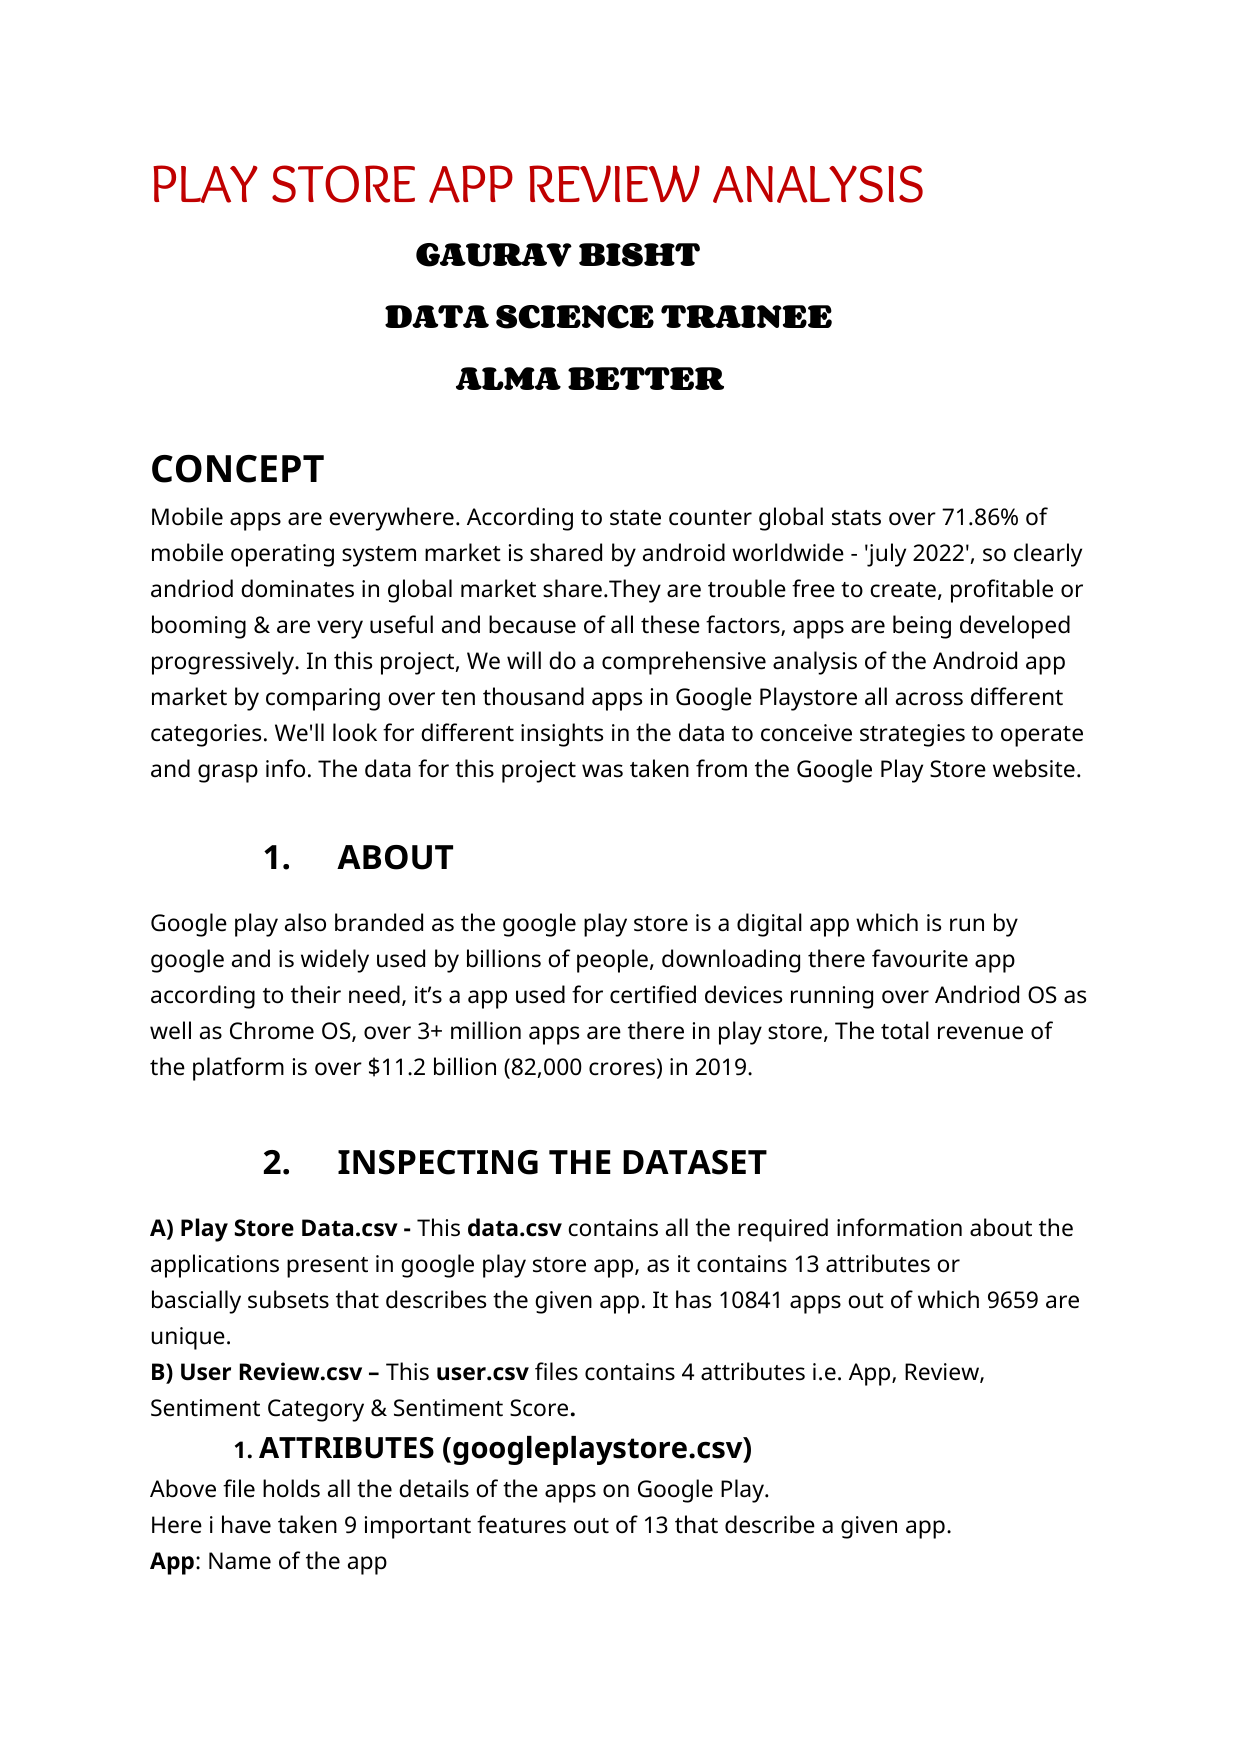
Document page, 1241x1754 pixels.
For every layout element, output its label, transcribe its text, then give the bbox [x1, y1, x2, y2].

text bascially subsets that describes the given app. It has 10841 apps out of which 9659 are unique. [150, 1284, 1090, 1351]
list ABOUT [262, 834, 1090, 879]
text A) Play Store Data.csv - This data.csv contains all the required information about the applications present in google play store app, as it contains 13 attributes or [150, 1212, 1090, 1279]
text DATA SCIENCE TRAINEE [150, 288, 1090, 342]
text Google play also branded as the google play store is a digital app which is run by google and is widely used by billions of people, downloading there favourite app according to their need, it’s a app used for certified devices running over Andriod OS as well as Chrome OS, over 3+ million apps are there in play store, The total revenue of the platform is over $11.2 billion (82,000 crores) in 2019. [150, 907, 1090, 1082]
text App: Name of the app [150, 1545, 1090, 1576]
text PLAY STORE APP REVIEW ANALYSIS [150, 150, 1090, 216]
text CONCEPT [150, 442, 1090, 493]
text Here i have taken 9 important features out of 13 that describe a given app. [150, 1509, 1090, 1541]
text 1. ATTRIBUTES (googleplaystore.csv) [150, 1428, 1090, 1467]
text GAURAV BISHT [150, 226, 1090, 280]
text Above file holds all the details of the apps on Google Play. [150, 1473, 1090, 1504]
text Mobile apps are everywhere. According to state counter global stats over 71.86% of mobile operating system market is shared by android worldwide - 'july 2022', so clearly andriod dominates in global market share.They are trouble free to create, profitable or booming & are very useful and because of all these factors, apps are being developed progressively. In this project, We will do a comprehensive analysis of the Android app market by comparing over ten thousand apps in Google Playstore all across different categories. We'll look for different insights in the data to conceive strategies to operate and grasp info. The data for this project was taken from the Google Play Store website. [150, 501, 1090, 784]
list INSPECTING THE DATASET [262, 1139, 1090, 1184]
text ALMA BETTER [150, 350, 1090, 404]
text B) User Review.csv – This user.csv files contains 4 attributes i.e. App, Review, Sentiment Category & Sentiment Score. [150, 1356, 1090, 1423]
